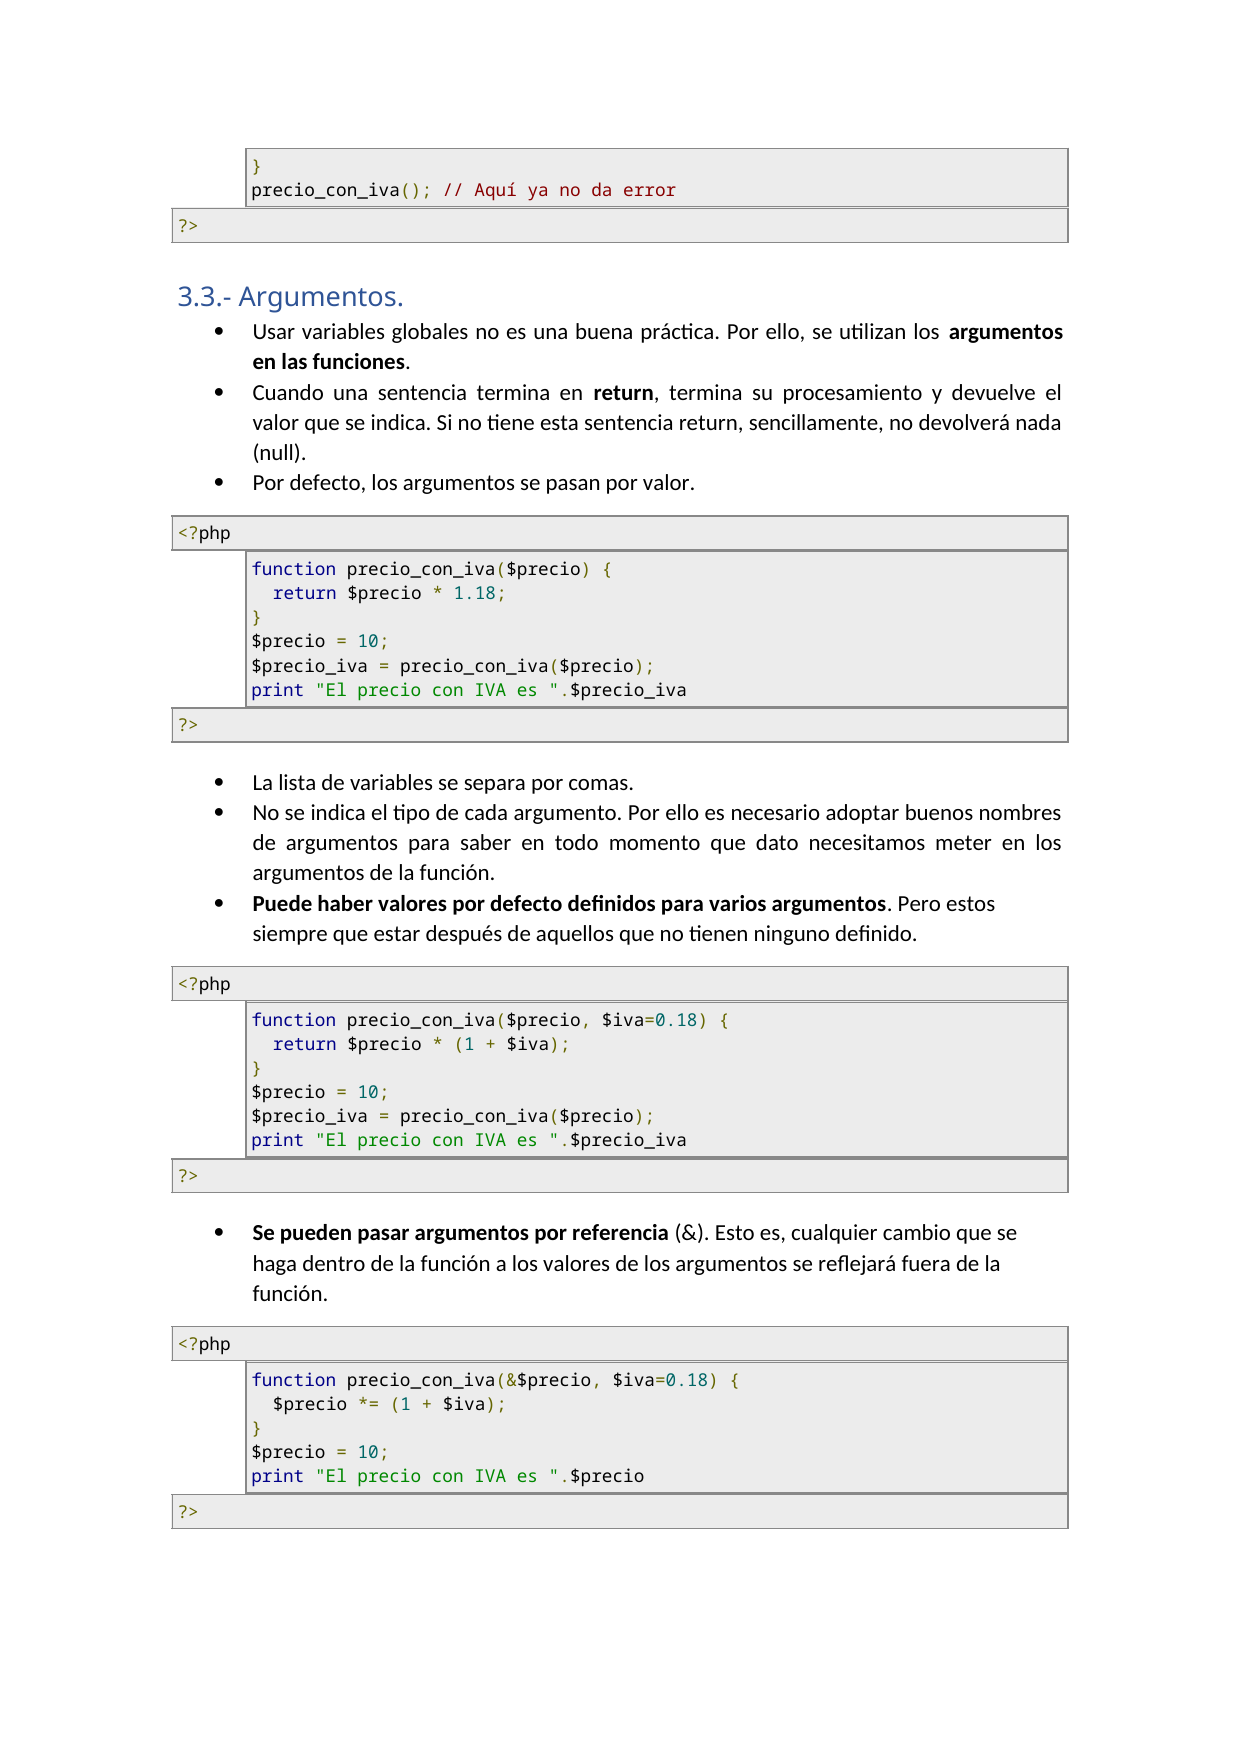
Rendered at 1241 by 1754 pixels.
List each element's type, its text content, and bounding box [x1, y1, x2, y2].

text ?> [173, 709, 1067, 741]
text } [247, 149, 1067, 172]
text return $precio * 1.18; [247, 575, 1067, 599]
text $precio = 10; [247, 1434, 1067, 1458]
text precio_con_iva(); // Aquí ya no da error [247, 172, 1067, 206]
text function precio_con_iva($precio) { [247, 552, 1067, 575]
text } [247, 1050, 1067, 1074]
text return $precio * (1 + $iva); [247, 1026, 1067, 1050]
list Puede haber valores por defecto definidos para varios argumentos. Pero estos siempre que estar después de aquellos que no tienen ninguno definido. [215, 889, 1063, 947]
text function precio_con_iva(&$precio, $iva=0.18) { [247, 1363, 1067, 1386]
text $precio = 10; [247, 623, 1067, 647]
text $precio = 10; [247, 1074, 1067, 1098]
text ?> [173, 209, 1067, 242]
list No se indica el tipo de cada argumento. Por ello es necesario adoptar buenos nombres de argumentos para saber en todo momento que dato necesitamos meter en los argumentos de la función. [215, 798, 1063, 886]
text } [247, 1410, 1067, 1434]
subtitle 3.3.- Argumentos. [177, 277, 1063, 314]
text <?php [173, 967, 1067, 1000]
list Por defecto, los argumentos se pasan por valor. [215, 468, 1063, 496]
text print "El precio con IVA es ".$precio_iva [247, 672, 1067, 706]
list Cuando una sentencia termina en return, termina su procesamiento y devuelve el valor que se indica. Si no tiene esta sentencia return, sencillamente, no devolverá nada (null). [215, 378, 1063, 466]
text <?php [173, 1327, 1067, 1360]
text print "El precio con IVA es ".$precio_iva [247, 1122, 1067, 1156]
list Usar variables globales no es una buena práctica. Por ello, se utilizan los argumentos en las funciones. [215, 317, 1063, 375]
text <?php [173, 517, 1067, 549]
text ?> [173, 1160, 1067, 1192]
text } [247, 599, 1067, 623]
text $precio_iva = precio_con_iva($precio); [247, 647, 1067, 672]
text ?> [173, 1495, 1067, 1528]
list La lista de variables se separa por comas. [215, 768, 1063, 796]
text $precio_iva = precio_con_iva($precio); [247, 1098, 1067, 1122]
list Se pueden pasar argumentos por referencia (&). Esto es, cualquier cambio que se haga dentro de la función a los valores de los argumentos se reflejará fuera de la función. [215, 1218, 1063, 1307]
text print "El precio con IVA es ".$precio [247, 1458, 1067, 1492]
text $precio *= (1 + $iva); [247, 1386, 1067, 1410]
text function precio_con_iva($precio, $iva=0.18) { [247, 1003, 1067, 1026]
